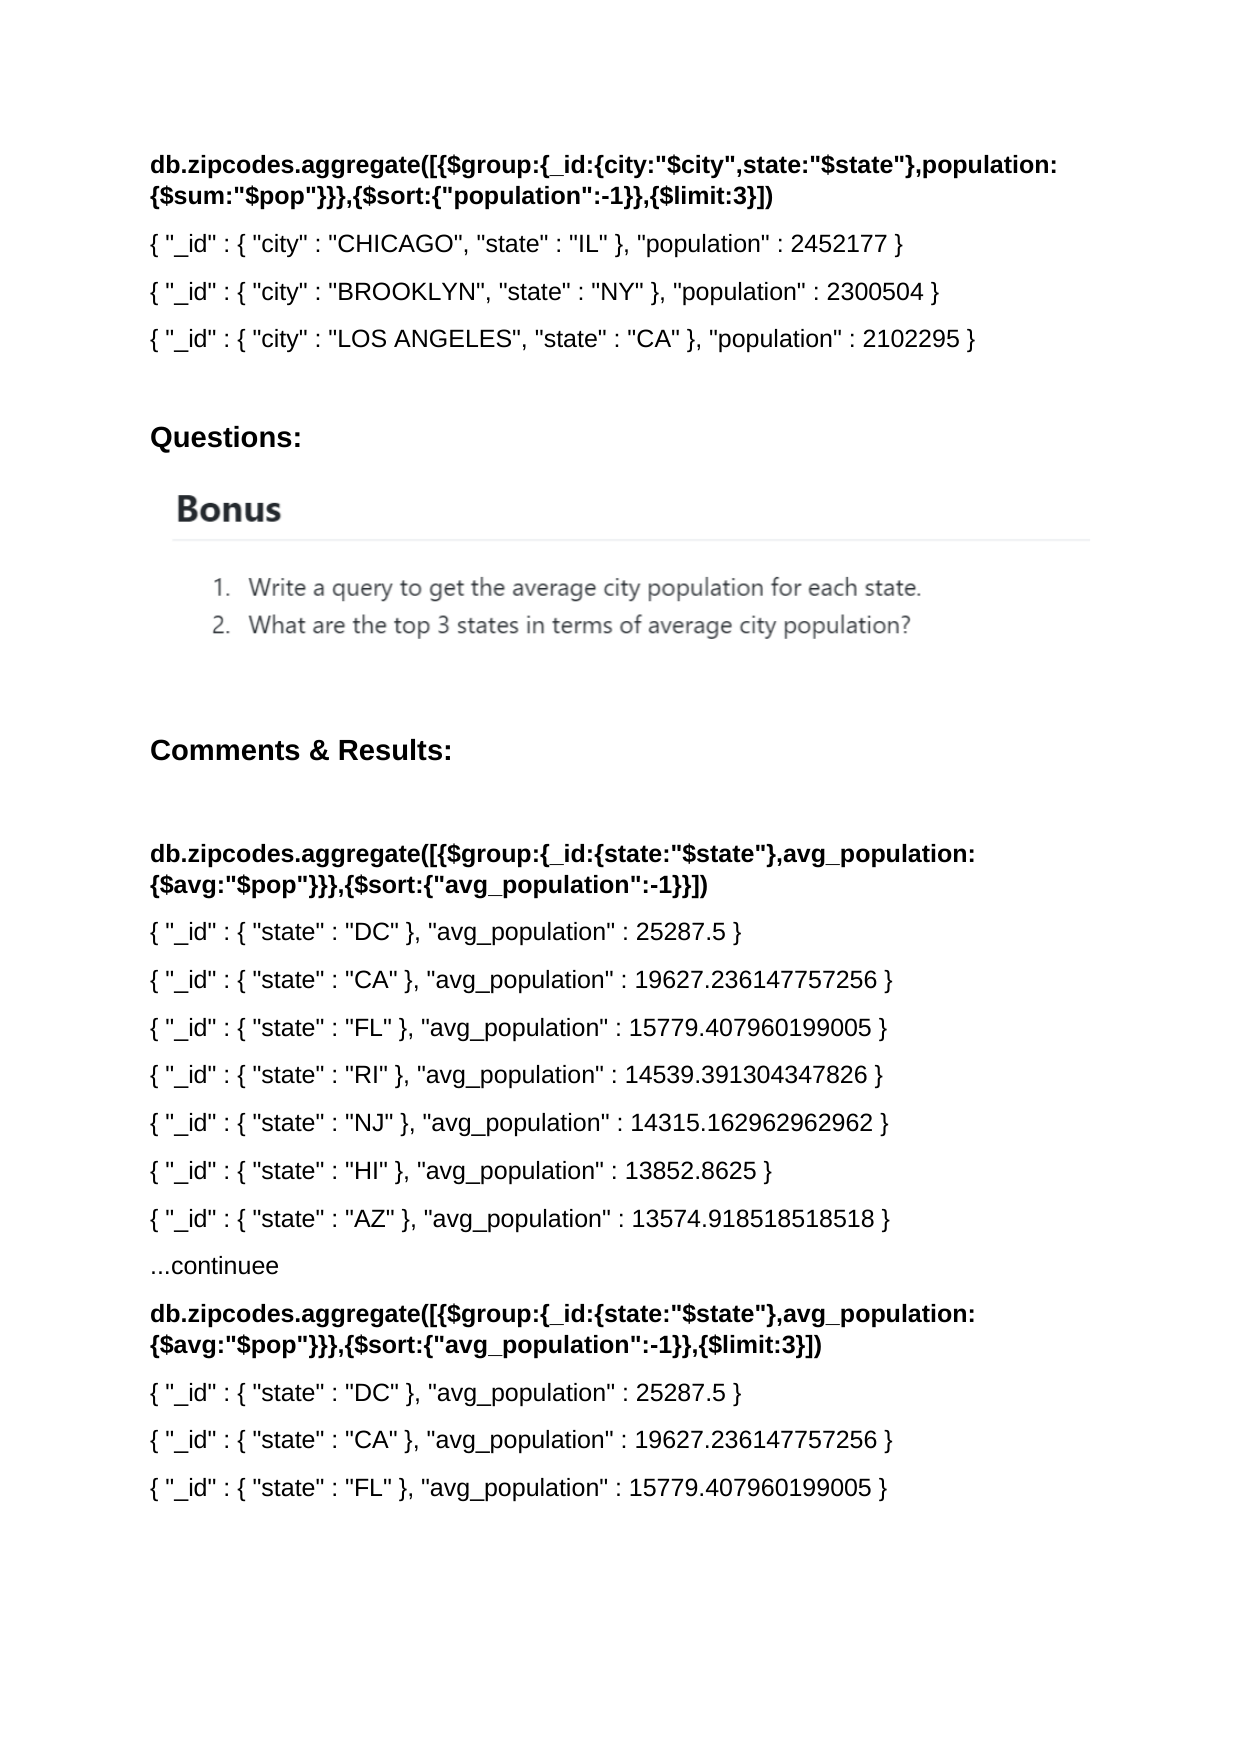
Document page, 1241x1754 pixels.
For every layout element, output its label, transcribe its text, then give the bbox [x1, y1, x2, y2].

text { "_id" : { "state" : "RI" }, "avg_population" : 14539.391304347826 } [150, 1060, 1090, 1089]
text db.zipcodes.aggregate([{$group:{_id:{state:"$state"},avg_population:{$avg:"$pop"}}},{$sort:{"avg_population":-1}},{$limit:3}]) [150, 1299, 1090, 1359]
text { "_id" : { "state" : "CA" }, "avg_population" : 19627.236147757256 } [150, 1425, 1090, 1454]
text { "_id" : { "state" : "FL" }, "avg_population" : 15779.407960199005 } [150, 1473, 1090, 1502]
text { "_id" : { "state" : "HI" }, "avg_population" : 13852.8625 } [150, 1156, 1090, 1184]
text Questions: [150, 419, 1090, 453]
text { "_id" : { "state" : "NJ" }, "avg_population" : 14315.162962962962 } [150, 1108, 1090, 1137]
text db.zipcodes.aggregate([{$group:{_id:{state:"$state"},avg_population:{$avg:"$pop"}}},{$sort:{"avg_population":-1}}]) [150, 838, 1090, 898]
text { "_id" : { "city" : "LOS ANGELES", "state" : "CA" }, "population" : 2102295 } [150, 324, 1090, 353]
text ...continuee [150, 1251, 1090, 1280]
text { "_id" : { "state" : "CA" }, "avg_population" : 19627.236147757256 } [150, 965, 1090, 994]
text Comments & Results: [150, 733, 1090, 766]
text { "_id" : { "city" : "CHICAGO", "state" : "IL" }, "population" : 2452177 } [150, 229, 1090, 257]
text { "_id" : { "city" : "BROOKLYN", "state" : "NY" }, "population" : 2300504 } [150, 276, 1090, 305]
text { "_id" : { "state" : "DC" }, "avg_population" : 25287.5 } [150, 917, 1090, 946]
text db.zipcodes.aggregate([{$group:{_id:{city:"$city",state:"$state"},population:{$sum:"$pop"}}},{$sort:{"population":-1}},{$limit:3}]) [150, 150, 1090, 210]
text { "_id" : { "state" : "DC" }, "avg_population" : 25287.5 } [150, 1378, 1090, 1406]
text { "_id" : { "state" : "FL" }, "avg_population" : 15779.407960199005 } [150, 1013, 1090, 1041]
picture [150, 472, 1091, 714]
text { "_id" : { "state" : "AZ" }, "avg_population" : 13574.918518518518 } [150, 1203, 1090, 1232]
